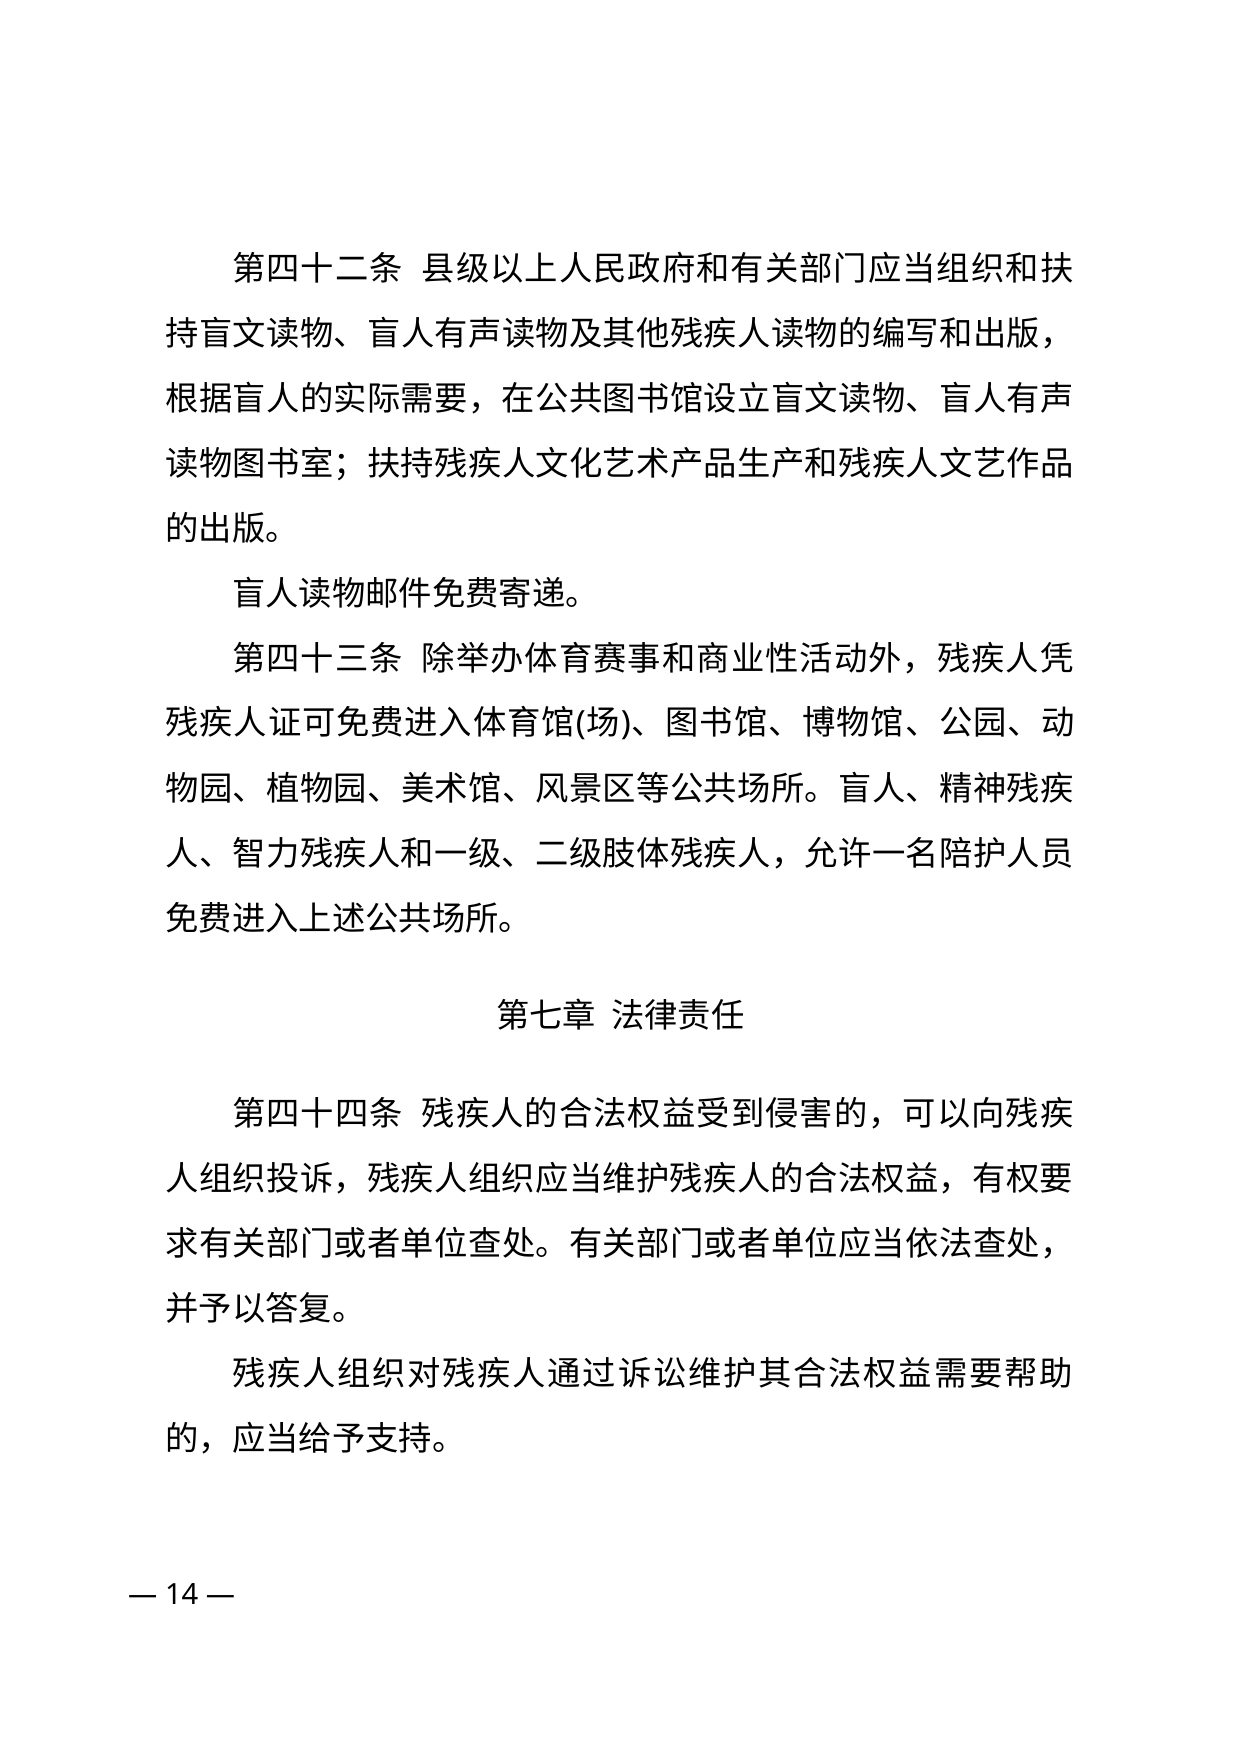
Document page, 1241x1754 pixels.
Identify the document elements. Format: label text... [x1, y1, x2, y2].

text 第四十四条 残疾人的合法权益受到侵害的，可以向残疾人组织投诉，残疾人组织应当维护残疾人的合法权益，有权要求有关部门或者单位查处。有关部门或者单位应当依法查处，并予以答复。 [165, 1078, 1075, 1338]
text 残疾人组织对残疾人通过诉讼维护其合法权益需要帮助的，应当给予支持。 [165, 1338, 1075, 1468]
text 盲人读物邮件免费寄递。 [165, 558, 1075, 623]
text 第四十三条 除举办体育赛事和商业性活动外，残疾人凭残疾人证可免费进入体育馆(场)、图书馆、博物馆、公园、动物园、植物园、美术馆、风景区等公共场所。盲人、精神残疾人、智力残疾人和一级、二级肢体残疾人，允许一名陪护人员免费进入上述公共场所。 [165, 623, 1075, 948]
text 第七章 法律责任 [165, 981, 1075, 1046]
text 第四十二条 县级以上人民政府和有关部门应当组织和扶持盲文读物、盲人有声读物及其他残疾人读物的编写和出版，根据盲人的实际需要，在公共图书馆设立盲文读物、盲人有声读物图书室；扶持残疾人文化艺术产品生产和残疾人文艺作品的出版。 [165, 233, 1075, 558]
